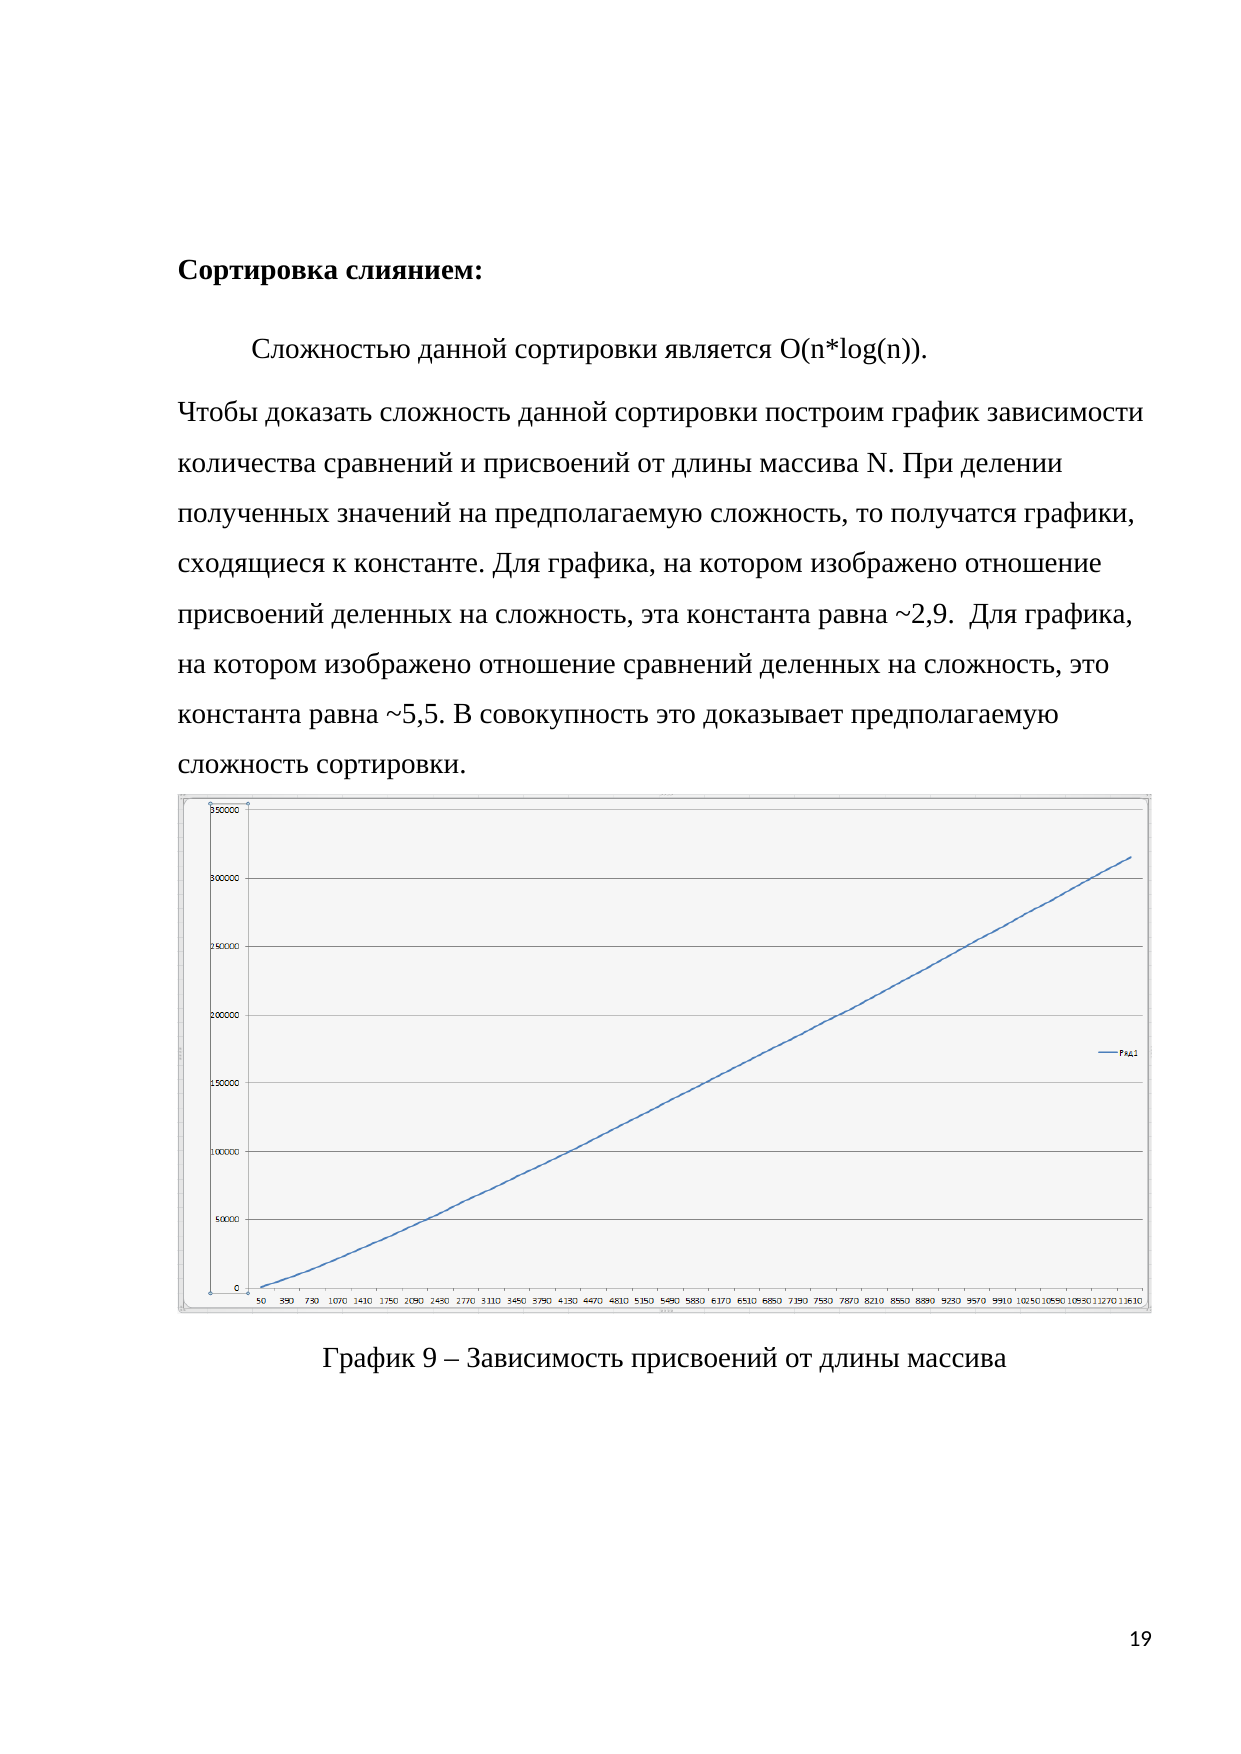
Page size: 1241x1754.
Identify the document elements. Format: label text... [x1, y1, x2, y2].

text График 9 – Зависимость присвоений от длины массива [177, 1340, 1152, 1374]
text Чтобы доказать сложность данной сортировки построим график зависимости количества сравнений и присвоений от длины массива N. При делении полученных значений на предполагаемую сложность, то получатся графики, сходящиеся к константе. Для графика, на котором изображено отношение присвоений деленных на сложность, эта константа равна ~2,9. Для графика, на котором изображено отношение сравнений деленных на сложность, это константа равна ~5,5. В совокупность это доказывает предполагаемую сложность сортировки. [177, 394, 1152, 794]
text Сложностью данной сортировки является O(n*log(n)). [177, 332, 1152, 365]
subtitle Сортировка слиянием: [177, 252, 1152, 286]
picture [177, 794, 1152, 1314]
